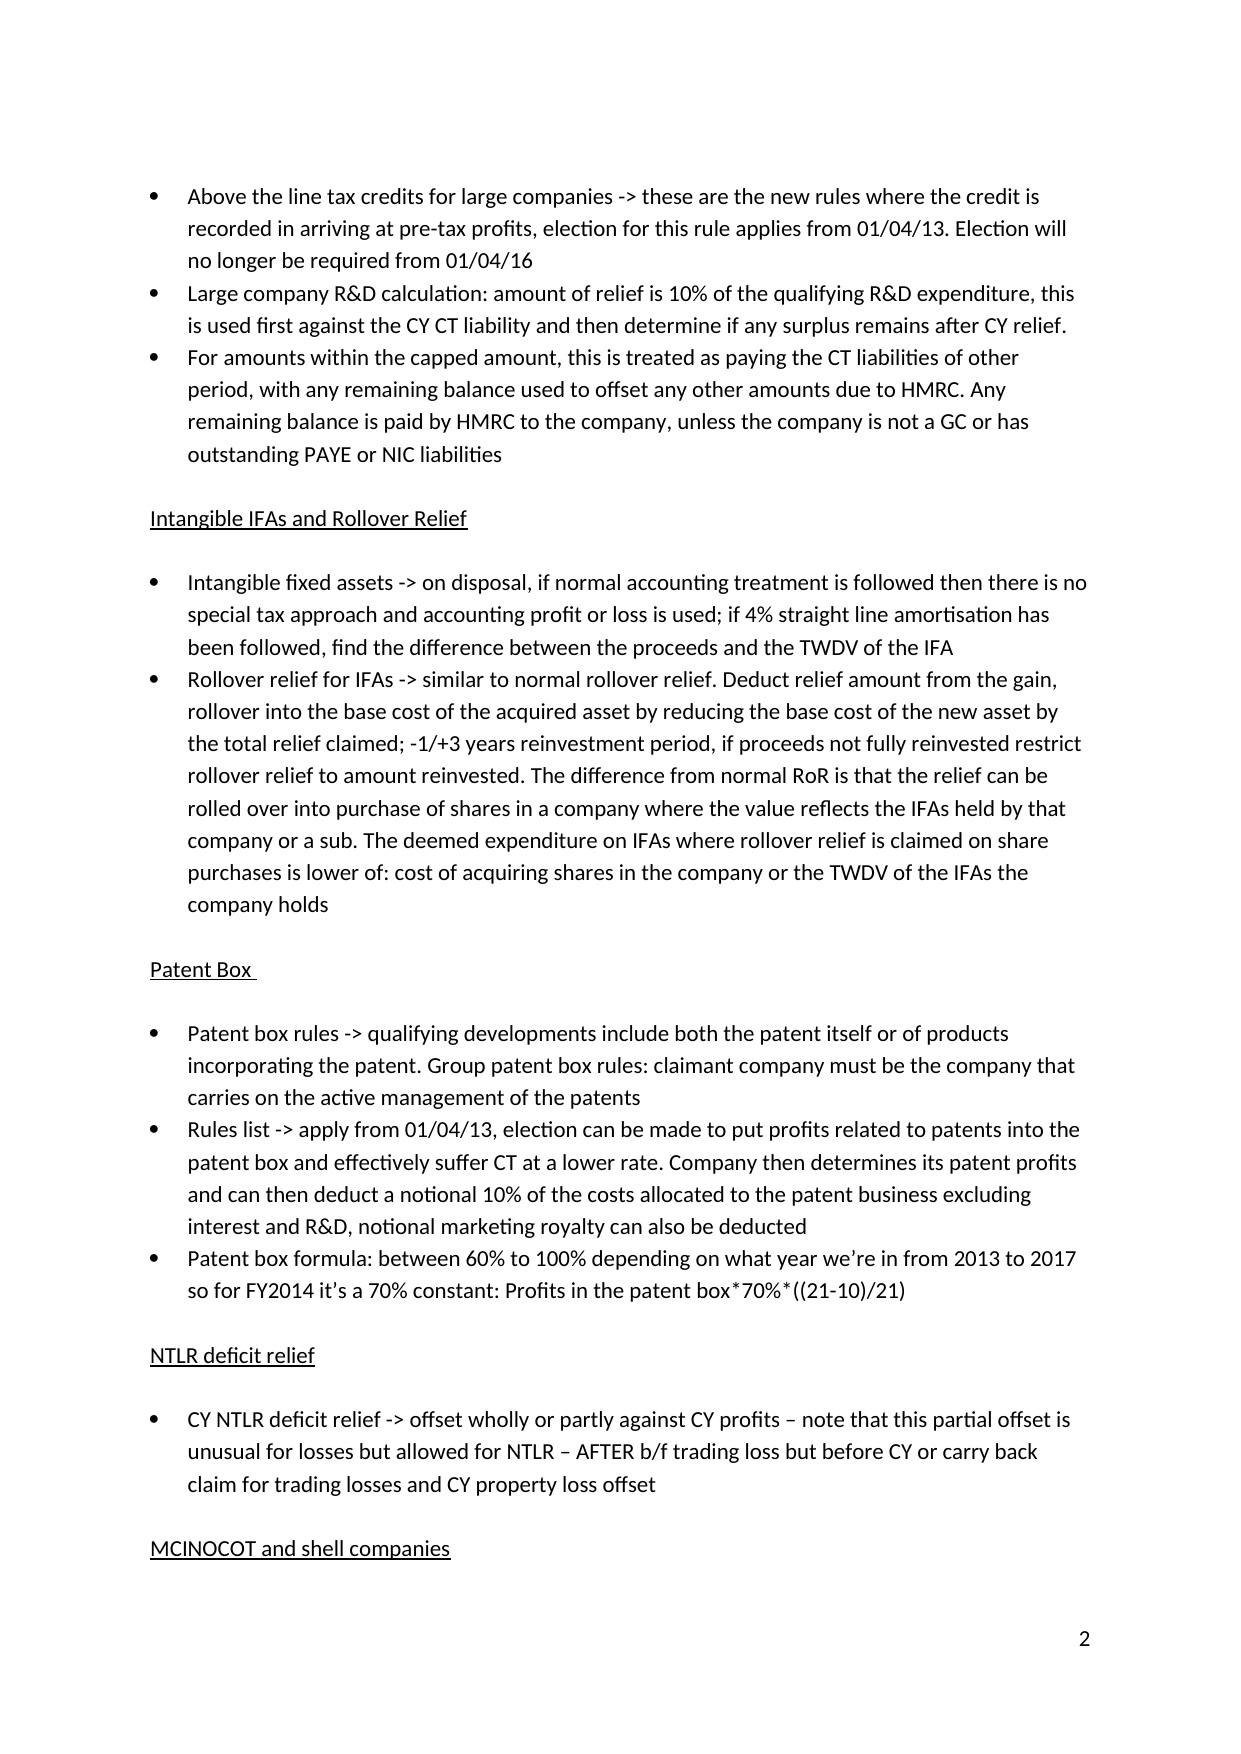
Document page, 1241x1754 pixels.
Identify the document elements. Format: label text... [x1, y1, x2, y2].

list Intangible fixed assets -> on disposal, if normal accounting treatment is followed then there is no special tax approach and accounting profit or loss is used; if 4% straight line amortisation has been followed, find the difference between the proceeds and the TWDV of the IFA [150, 568, 1090, 661]
list NTLR deficit relief [150, 1341, 1090, 1369]
list Above the line tax credits for large companies -> these are the new rules where the credit is recorded in arriving at pre-tax profits, election for this rule applies from 01/04/13. Election will no longer be required from 01/04/16 [150, 182, 1090, 274]
list For amounts within the capped amount, this is treated as paying the CT liabilities of other period, with any remaining balance used to offset any other amounts due to HMRC. Any remaining balance is paid by HMRC to the company, unless the company is not a GC or has outstanding PAYE or NIC liabilities [150, 343, 1090, 468]
list CY NTLR deficit relief -> offset wholly or partly against CY profits – note that this partial offset is unusual for losses but allowed for NTLR – AFTER b/f trading loss but before CY or carry back claim for trading losses and CY property loss offset [150, 1405, 1090, 1498]
list Large company R&D calculation: amount of relief is 10% of the qualifying R&D expenditure, this is used first against the CY CT liability and then determine if any surplus remains after CY relief. [150, 279, 1090, 339]
list Patent box rules -> qualifying developments include both the patent itself or of products incorporating the patent. Group patent box rules: claimant company must be the company that carries on the active management of the patents [150, 1019, 1090, 1111]
list Intangible IFAs and Rollover Relief [150, 504, 1090, 532]
list Patent box formula: between 60% to 100% depending on what year we’re in from 2013 to 2017 so for FY2014 it’s a 70% constant: Profits in the patent box*70%*((21-10)/21) [150, 1244, 1090, 1304]
list Patent Box [150, 955, 1090, 983]
list MCINOCOT and shell companies [150, 1534, 1090, 1562]
list Rules list -> apply from 01/04/13, election can be made to put profits related to patents into the patent box and effectively suffer CT at a lower rate. Company then determines its patent profits and can then deduct a notional 10% of the costs allocated to the patent business excluding interest and R&D, notional marketing royalty can also be deducted [150, 1116, 1090, 1240]
list Rollover relief for IFAs -> similar to normal rollover relief. Deduct relief amount from the gain, rollover into the base cost of the acquired asset by reducing the base cost of the new asset by the total relief claimed; -1/+3 years reinvestment period, if proceeds not fully reinvested restrict rollover relief to amount reinvested. The difference from normal RoR is that the relief can be rolled over into purchase of shares in a company where the value reflects the IFAs held by that company or a sub. The deemed expenditure on IFAs where rollover relief is claimed on share purchases is lower of: cost of acquiring shares in the company or the TWDV of the IFAs the company holds [150, 665, 1090, 918]
